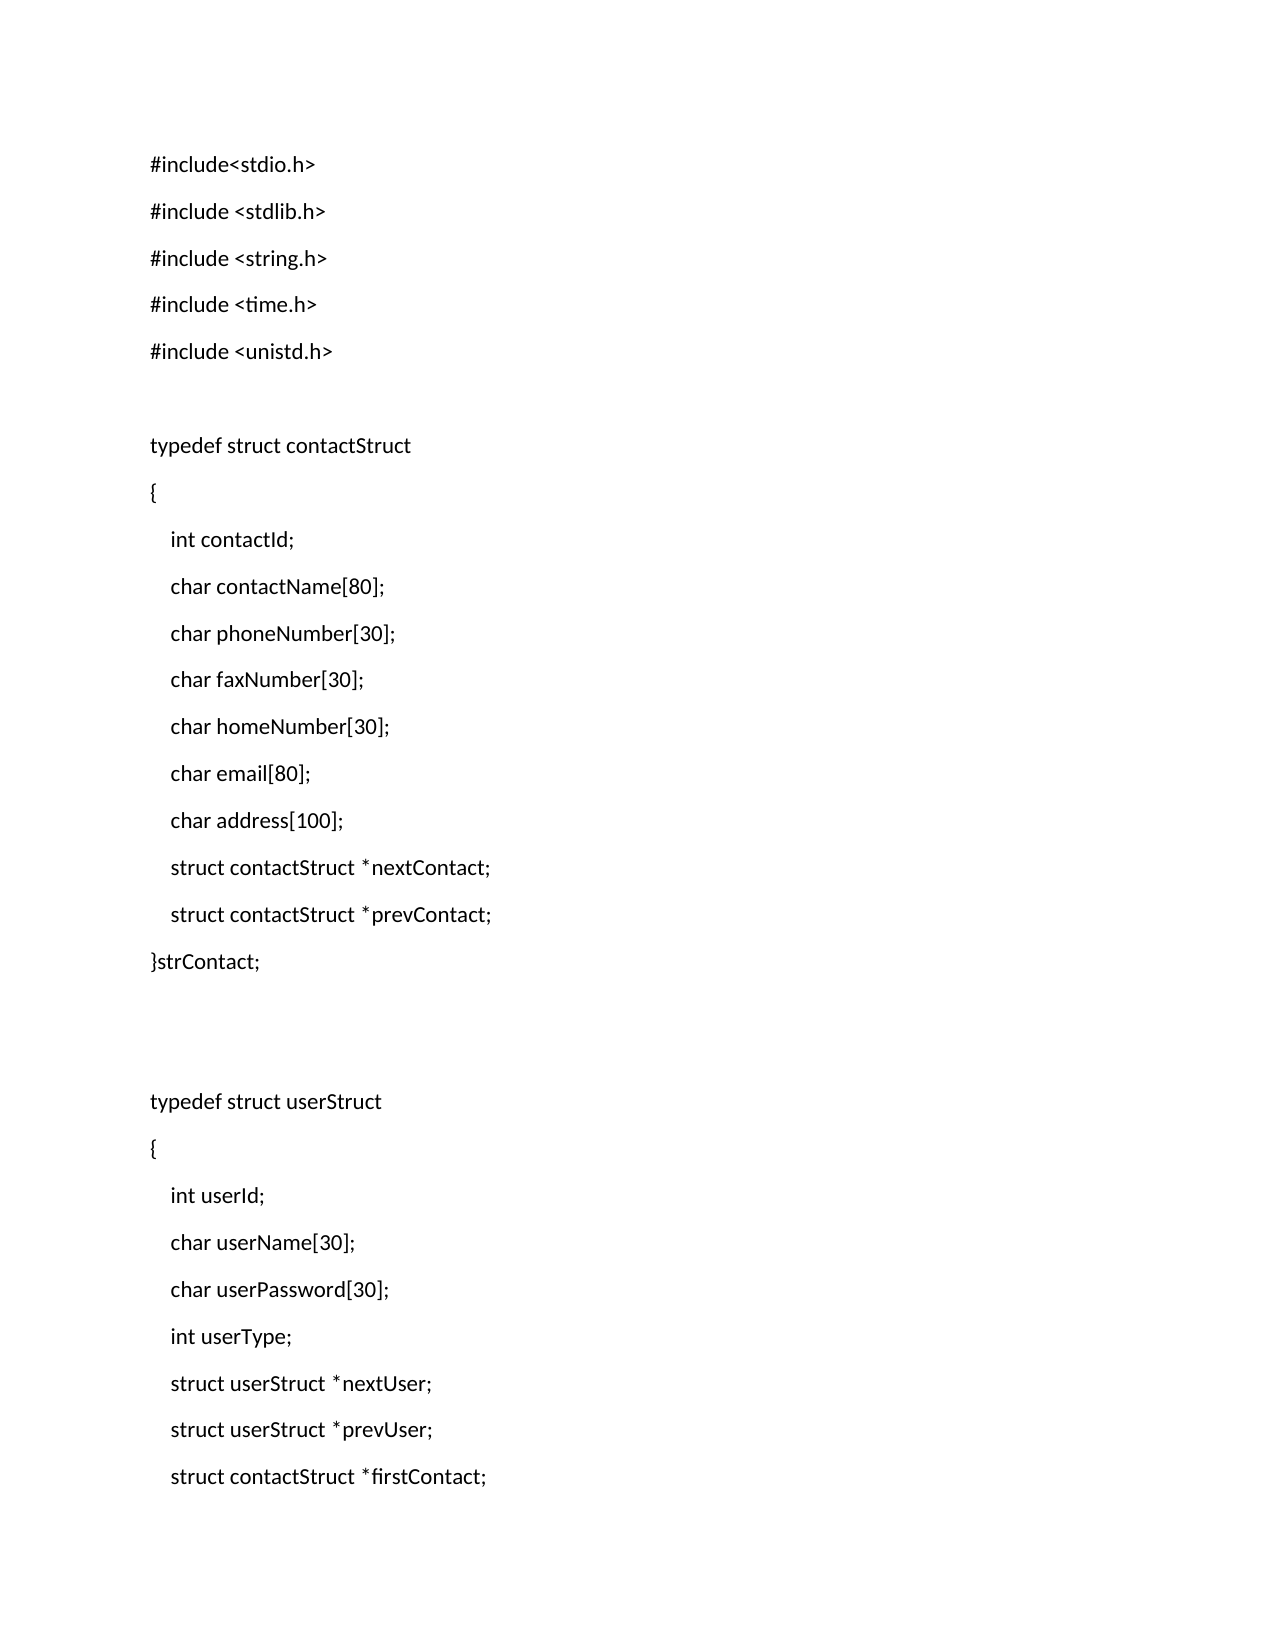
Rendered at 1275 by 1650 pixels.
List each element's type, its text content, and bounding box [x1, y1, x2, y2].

text char contactName[80]; [150, 572, 1125, 600]
text #include <time.h> [150, 291, 1125, 319]
text char address[100]; [150, 806, 1125, 834]
text int userType; [150, 1322, 1125, 1350]
text int contactId; [150, 525, 1125, 553]
text #include<stdio.h> [150, 150, 1125, 178]
text char userPassword[30]; [150, 1275, 1125, 1303]
text char phoneNumber[30]; [150, 619, 1125, 647]
text struct contactStruct *prevContact; [150, 900, 1125, 928]
text struct contactStruct *nextContact; [150, 853, 1125, 881]
text }strContact; [150, 947, 1125, 975]
text { [150, 478, 1125, 506]
text typedef struct userStruct [150, 1087, 1125, 1116]
text struct userStruct *nextUser; [150, 1369, 1125, 1397]
text char faxNumber[30]; [150, 666, 1125, 694]
text struct contactStruct *firstContact; [150, 1462, 1125, 1491]
text struct userStruct *prevUser; [150, 1416, 1125, 1444]
text char userName[30]; [150, 1228, 1125, 1256]
text #include <unistd.h> [150, 337, 1125, 366]
text { [150, 1134, 1125, 1162]
text char email[80]; [150, 759, 1125, 787]
text #include <stdlib.h> [150, 197, 1125, 225]
text #include <string.h> [150, 244, 1125, 272]
text typedef struct contactStruct [150, 431, 1125, 459]
text char homeNumber[30]; [150, 712, 1125, 741]
text int userId; [150, 1181, 1125, 1209]
